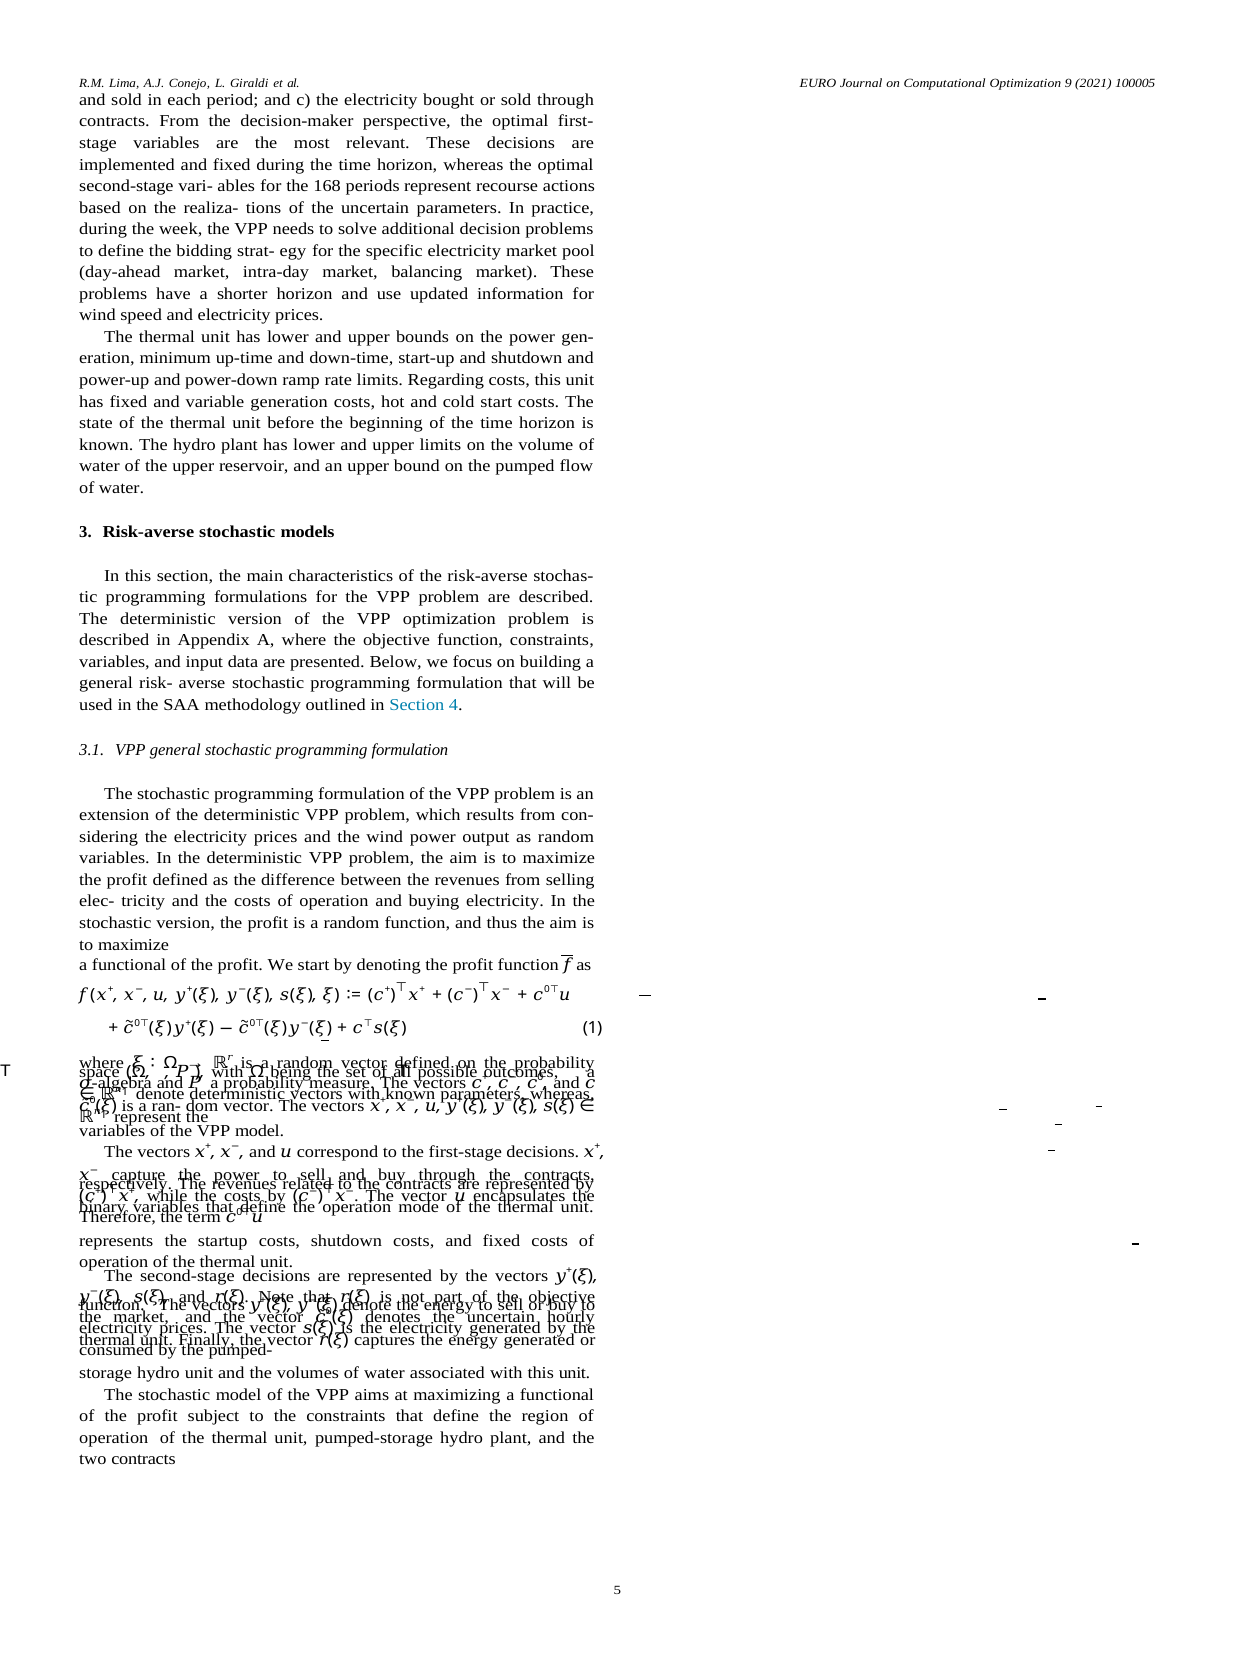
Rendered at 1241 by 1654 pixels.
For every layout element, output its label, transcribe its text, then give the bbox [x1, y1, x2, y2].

text 𝑥− capture the power to sell and buy through the contracts, respectively. The revenues related to the contracts are represented by (𝑐+)⊤𝑥+, while the costs by (𝑐−)⊤𝑥−. The vector 𝑢 encapsulates the binary variables that define the operation mode of the thermal unit. Therefore, the term 𝑐0⊤𝑢 [79, 1172, 595, 1228]
text 𝑓 (𝑥+, 𝑥−, 𝑢, 𝑦+(𝜉), 𝑦−(𝜉), 𝑠(𝜉), 𝜉) ∶= (𝑐+)⊤𝑥+ + (𝑐−)⊤𝑥− + 𝑐0⊤𝑢 [79, 974, 607, 1007]
text 𝑦−(𝜉), 𝑠(𝜉), and 𝑟(𝜉). Note that 𝑟(𝜉) is not part of the objective function. The vectors 𝑦+(𝜉), 𝑦−(𝜉) denote the energy to sell or buy to the market, and the vector 𝑐̃0(𝜉) denotes the uncertain hourly electricity prices. The vector 𝑠(𝜉) is the electricity generated by the thermal unit. Finally, the vector 𝑟(𝜉) captures the energy generated or consumed by the pumped- [79, 1293, 595, 1359]
text where 𝜉 ∶ Ω → ℝ𝑟 is a random vector defined on the probability space (Ω, , 𝑃 ), with Ω being the set of all possible outcomes, a 𝜎-algebra and 𝑃 a probability measure. The vectors 𝑐+, 𝑐−, 𝑐0, and 𝑐 ∈ ℝ𝑛1 denote deterministic vectors with known parameters, whereas, 𝑐̃0(𝜉) is a ran- dom vector. The vectors 𝑥+, 𝑥−, 𝑢, 𝑦+(𝜉), 𝑦−(𝜉), 𝑠(𝜉) ∈ ℝ𝑛1 represent the [79, 1059, 595, 1127]
text storage hydro unit and the volumes of water associated with this unit. [79, 1363, 607, 1382]
text In this section, the main characteristics of the risk-averse stochas- tic programming formulations for the VPP problem are described. The deterministic version of the VPP optimization problem is described in Appendix A, where the objective function, constraints, variables, and input data are presented. Below, we focus on building a general risk- averse stochastic programming formulation that will be used in the SAA methodology outlined in Section 4. [79, 566, 594, 714]
text The stochastic programming formulation of the VPP problem is an extension of the deterministic VPP problem, which results from con- sidering the electricity prices and the wind power output as random variables. In the deterministic VPP problem, the aim is to maximize the profit defined as the difference between the revenues from selling elec- tricity and the costs of operation and buying electricity. In the stochastic version, the profit is a random function, and thus the aim is to maximize [79, 783, 595, 953]
text and sold in each period; and c) the electricity bought or sold through contracts. From the decision-maker perspective, the optimal first-stage variables are the most relevant. These decisions are implemented and fixed during the time horizon, whereas the optimal second-stage vari- ables for the 168 periods represent recourse actions based on the realiza- tions of the uncertain parameters. In practice, during the week, the VPP needs to solve additional decision problems to define the bidding strat- egy for the specific electricity market pool (day-ahead market, intra-day market, balancing market). These problems have a shorter horizon and use updated information for wind speed and electricity prices. [79, 89, 594, 324]
list VPP general stochastic programming formulation [79, 740, 607, 759]
subtitle Risk-averse stochastic models [79, 522, 607, 541]
text represents the startup costs, shutdown costs, and fixed costs of operation of the thermal unit. [79, 1231, 594, 1271]
text The thermal unit has lower and upper bounds on the power gen- eration, minimum up-time and down-time, start-up and shutdown and power-up and power-down ramp rate limits. Regarding costs, this unit has fixed and variable generation costs, hot and cold start costs. The state of the thermal unit before the beginning of the time horizon is known. The hydro plant has lower and upper limits on the volume of water of the upper reservoir, and an upper bound on the pumped flow of water. [79, 327, 595, 497]
text The vectors 𝑥+, 𝑥−, and 𝑢 correspond to the first-stage decisions. 𝑥+, [104, 1137, 607, 1162]
text The stochastic model of the VPP aims at maximizing a functional of the profit subject to the constraints that define the region of operation of the thermal unit, pumped-storage hydro plant, and the two contracts [79, 1384, 594, 1468]
text + 𝑐̃0⊤(𝜉)𝑦+(𝜉) − 𝑐̃0⊤(𝜉)𝑦−(𝜉) + 𝑐⊤𝑠(𝜉) (1) [108, 1007, 607, 1041]
text a functional of the profit. We start by denoting the profit function 𝑓 as [79, 958, 607, 974]
picture [448, 701, 454, 708]
